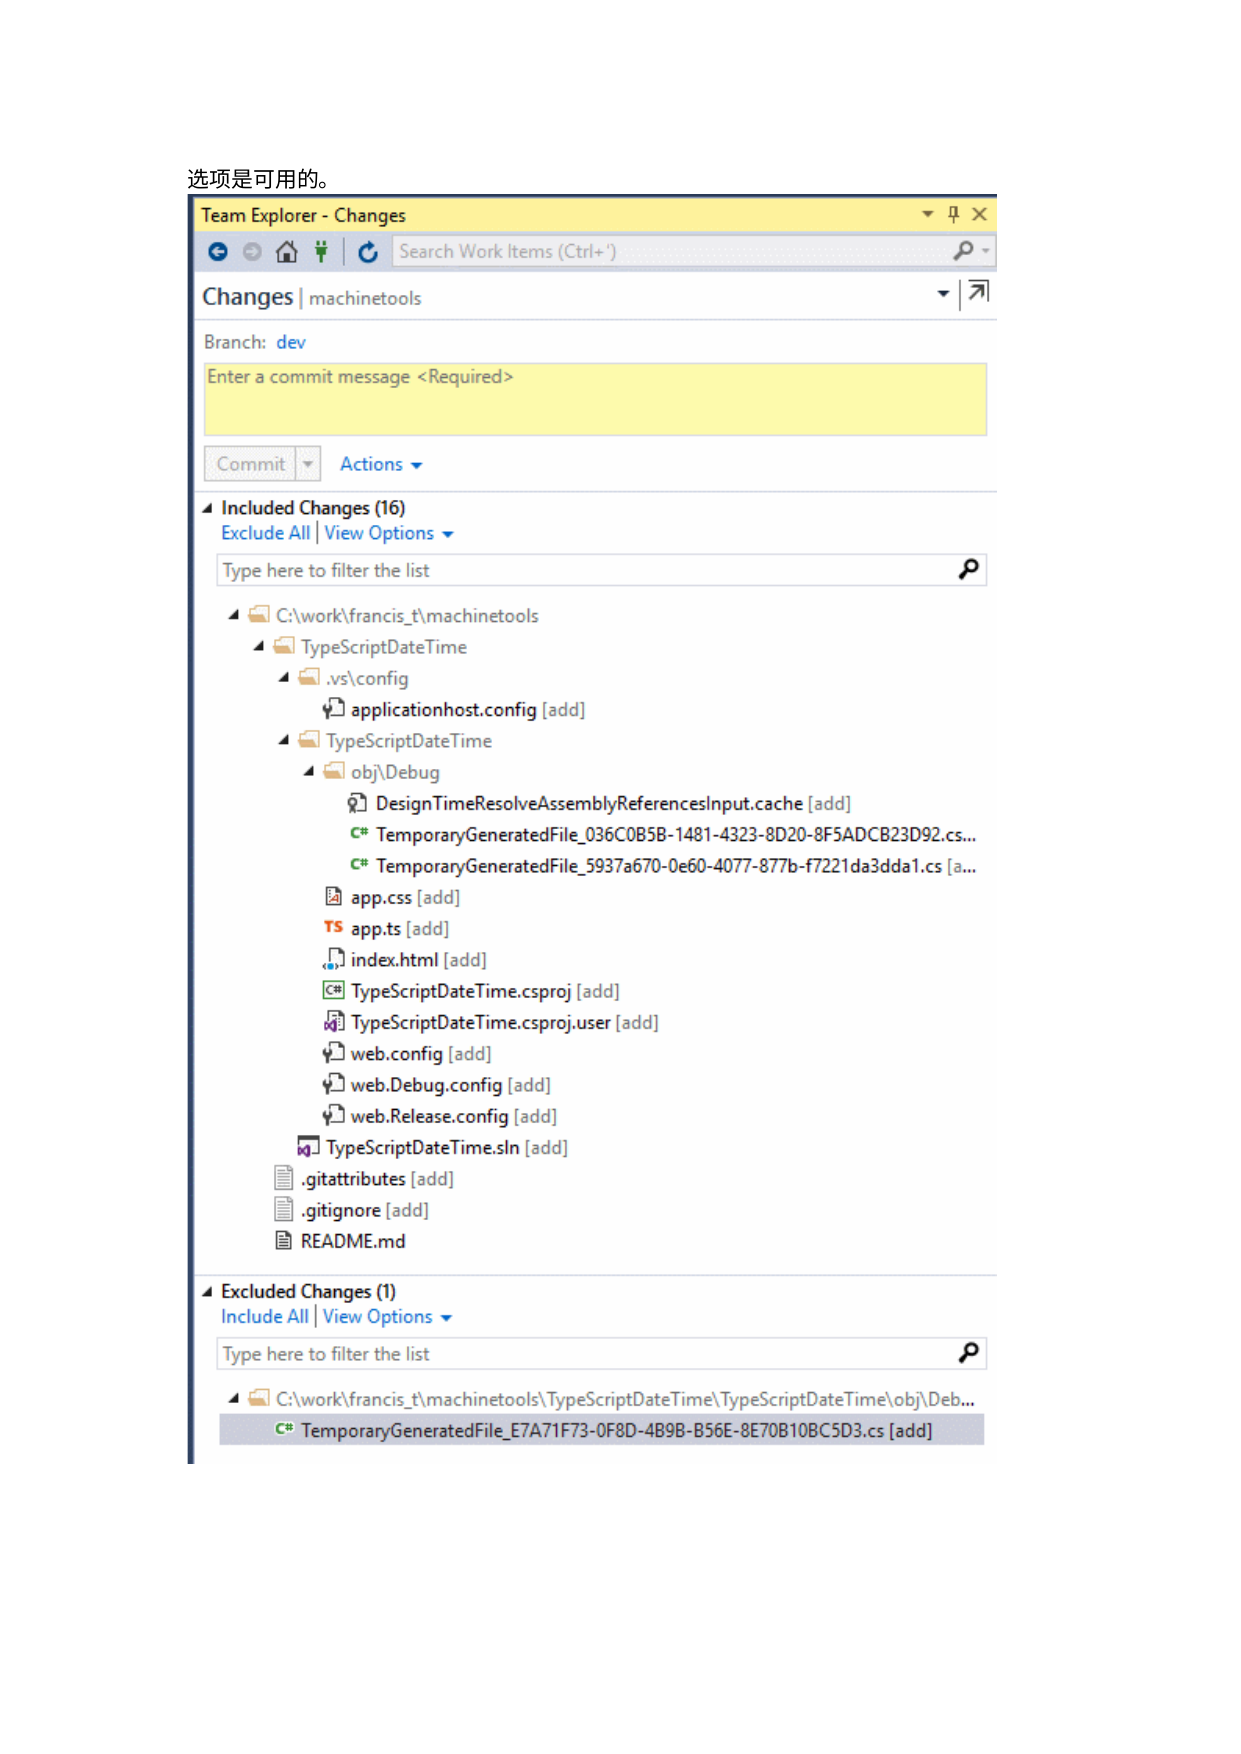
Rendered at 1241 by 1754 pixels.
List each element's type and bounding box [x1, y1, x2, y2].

picture [187, 194, 997, 1464]
list [187, 162, 1053, 194]
